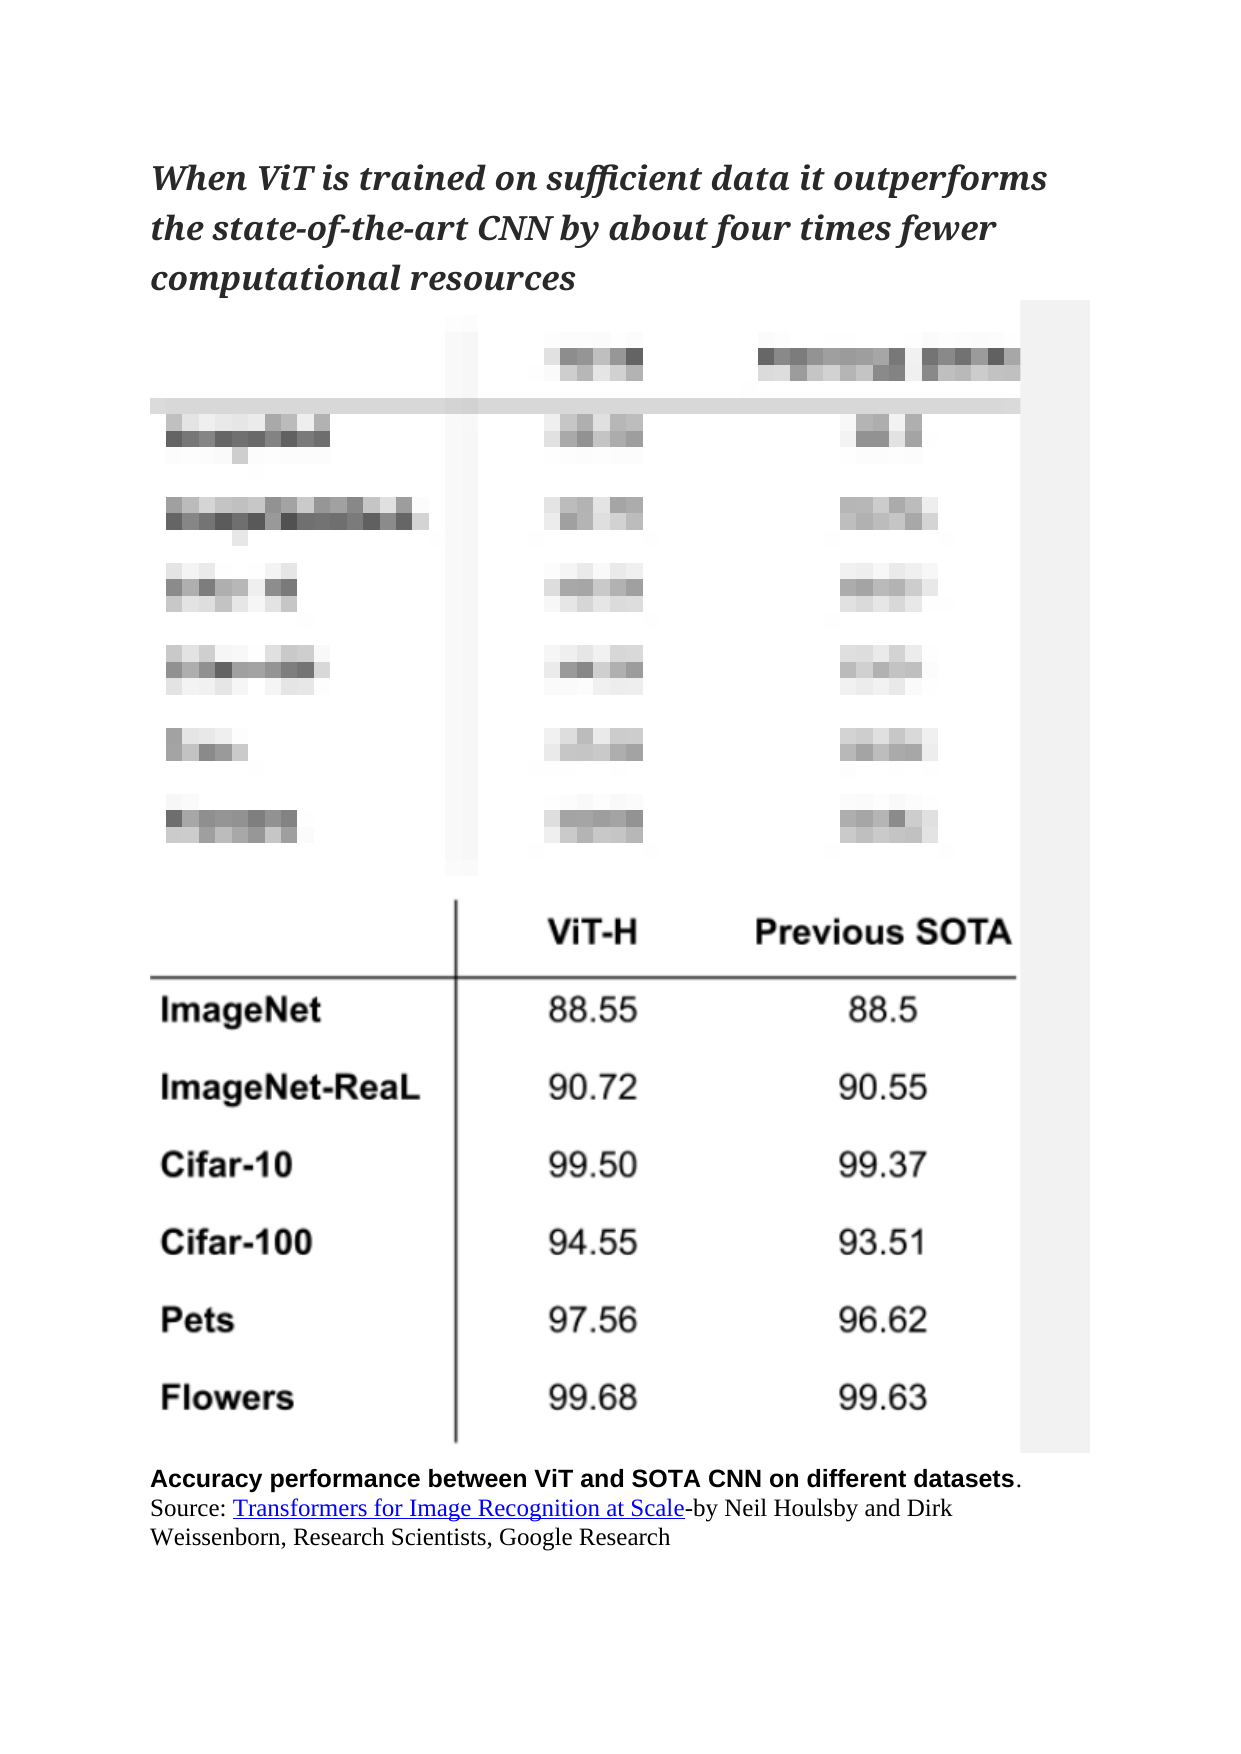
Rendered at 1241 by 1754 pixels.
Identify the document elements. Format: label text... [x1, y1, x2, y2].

text When ViT is trained on sufficient data it outperforms the state-of-the-art CNN by about four times fewer computational resources [150, 150, 1090, 300]
picture [150, 300, 1021, 1454]
text Accuracy performance between ViT and SOTA CNN on different datasets. Source: Transformers for Image Recognition at Scale-by Neil Houlsby and Dirk Weissenborn, Research Scientists, Google Research [150, 1464, 1090, 1550]
